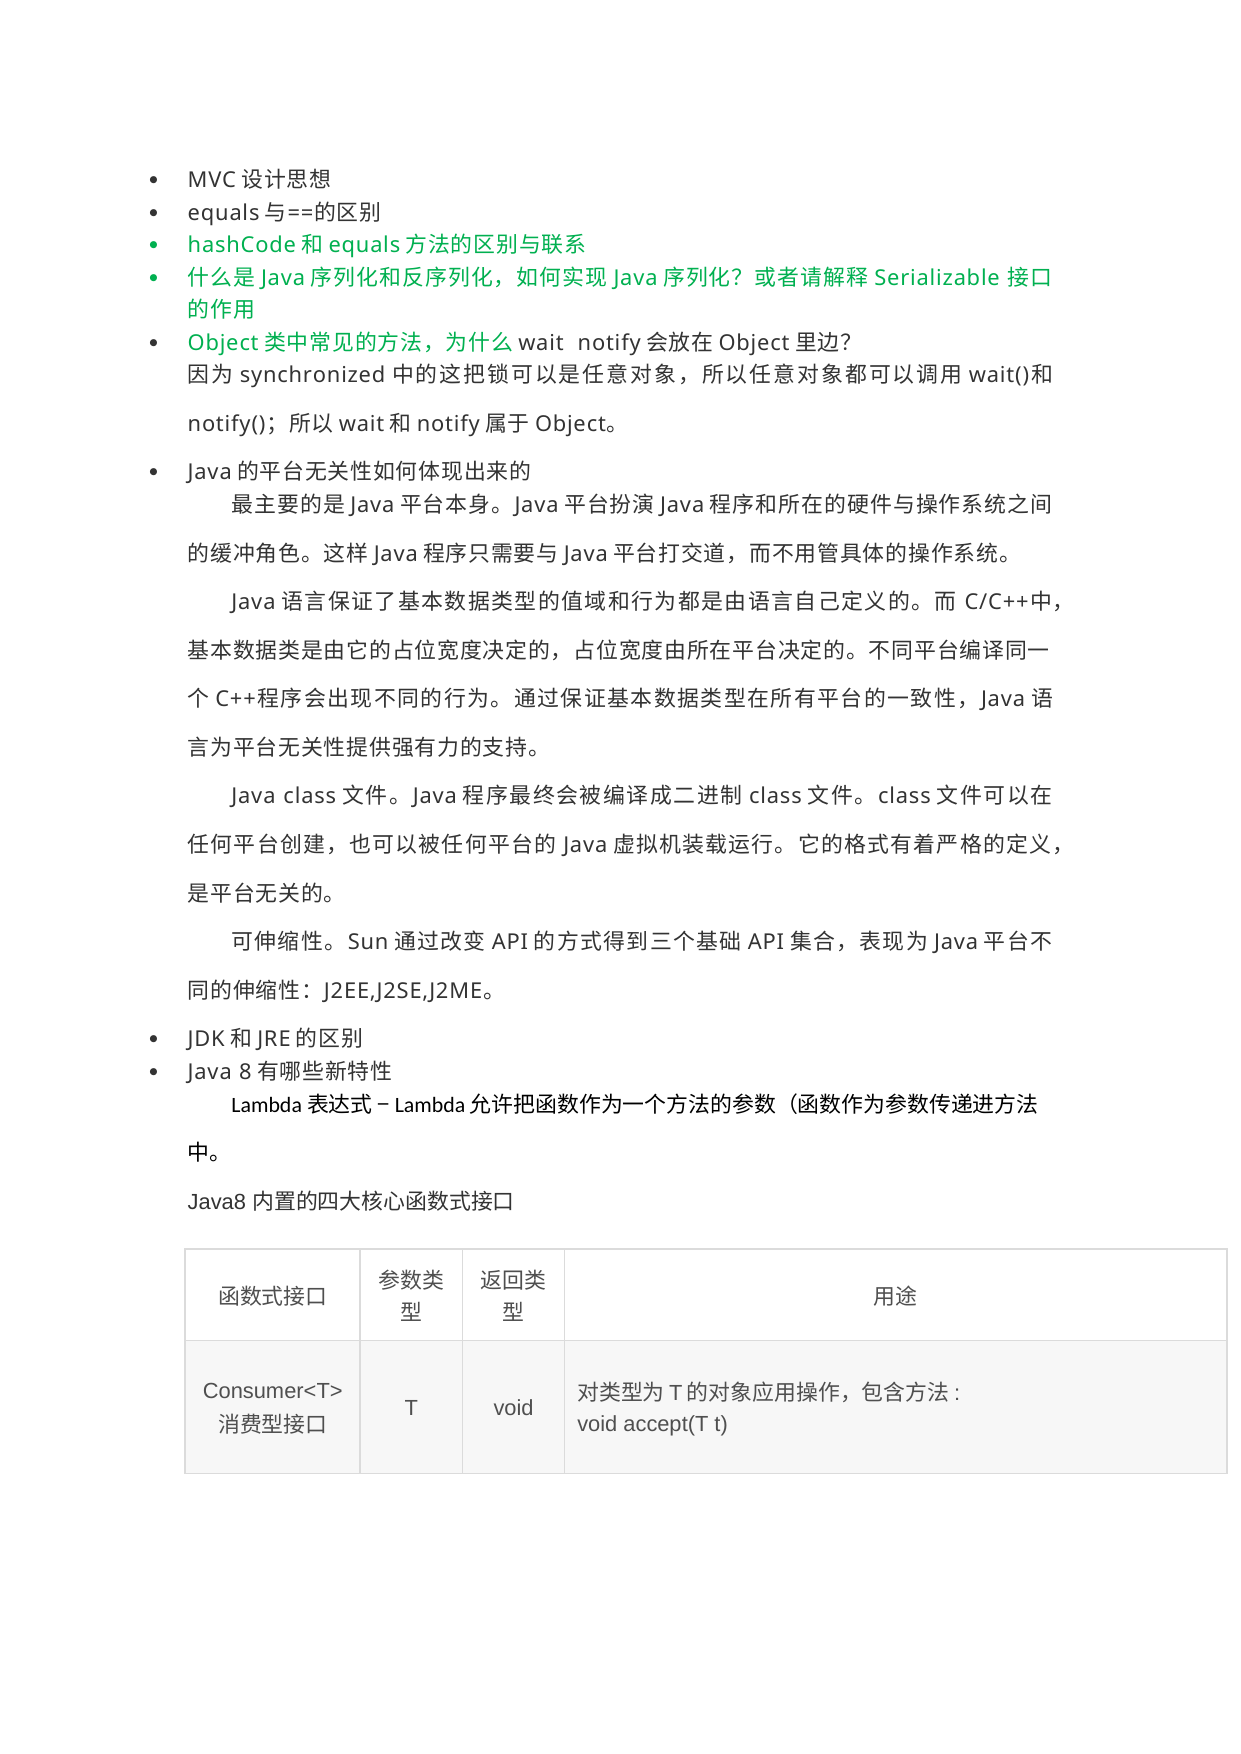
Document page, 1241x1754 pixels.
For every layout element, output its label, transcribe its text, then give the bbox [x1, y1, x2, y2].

text Java语言保证了基本数据类型的值域和行为都是由语言自己定义的。而C/C++中，基本数据类是由它的占位宽度决定的，占位宽度由所在平台决定的。不同平台编译同一个C++程序会出现不同的行为。通过保证基本数据类型在所有平台的一致性，Java语言为平台无关性提供强有力的支持。 [187, 584, 1053, 762]
table_header 函数式接口 [186, 1250, 359, 1340]
list 什么是Java序列化和反序列化，如何实现Java序列化？或者请解释Serializable 接口的作用 [150, 259, 1053, 324]
list Java 8有哪些新特性 [150, 1054, 1053, 1086]
table_cell Consumer<T> 消费型接口 [186, 1341, 359, 1473]
table_cell T [361, 1341, 462, 1473]
table_header 用途 [565, 1250, 1226, 1340]
text Java class文件。Java程序最终会被编译成二进制class文件。class文件可以在任何平台创建，也可以被任何平台的Java虚拟机装载运行。它的格式有着严格的定义，是平台无关的。 [187, 778, 1053, 908]
table_header 参数类型 [361, 1250, 462, 1340]
text 因为synchronized中的这把锁可以是任意对象，所以任意对象都可以调用wait()和notify()；所以wait和notify属于Object。 [187, 357, 1053, 438]
table_cell 对类型为T的对象应用操作，包含方法 : void accept(T t) [565, 1341, 1226, 1473]
text Lambda 表达式 − Lambda允许把函数作为一个方法的参数（函数作为参数传递进方法中。 [187, 1086, 1053, 1167]
list JDK和JRE的区别 [150, 1021, 1053, 1054]
list Object类中常见的方法，为什么wait notify会放在Object里边？ [150, 324, 1053, 357]
list MVC设计思想 [150, 162, 1053, 194]
table_cell void [463, 1341, 564, 1473]
text 可伸缩性。Sun通过改变API的方式得到三个基础API集合，表现为Java平台不同的伸缩性：J2EE,J2SE,J2ME。 [187, 924, 1053, 1005]
list equals与==的区别 [150, 194, 1053, 227]
list hashCode和equals方法的区别与联系 [150, 227, 1053, 259]
list Java的平台无关性如何体现出来的 [150, 454, 1053, 487]
table_header 返回类型 [463, 1250, 564, 1340]
text 最主要的是Java平台本身。Java平台扮演Java程序和所在的硬件与操作系统之间的缓冲角色。这样Java程序只需要与Java平台打交道，而不用管具体的操作系统。 [187, 487, 1053, 568]
text Java8 内置的四大核心函数式接口 [187, 1183, 1053, 1216]
